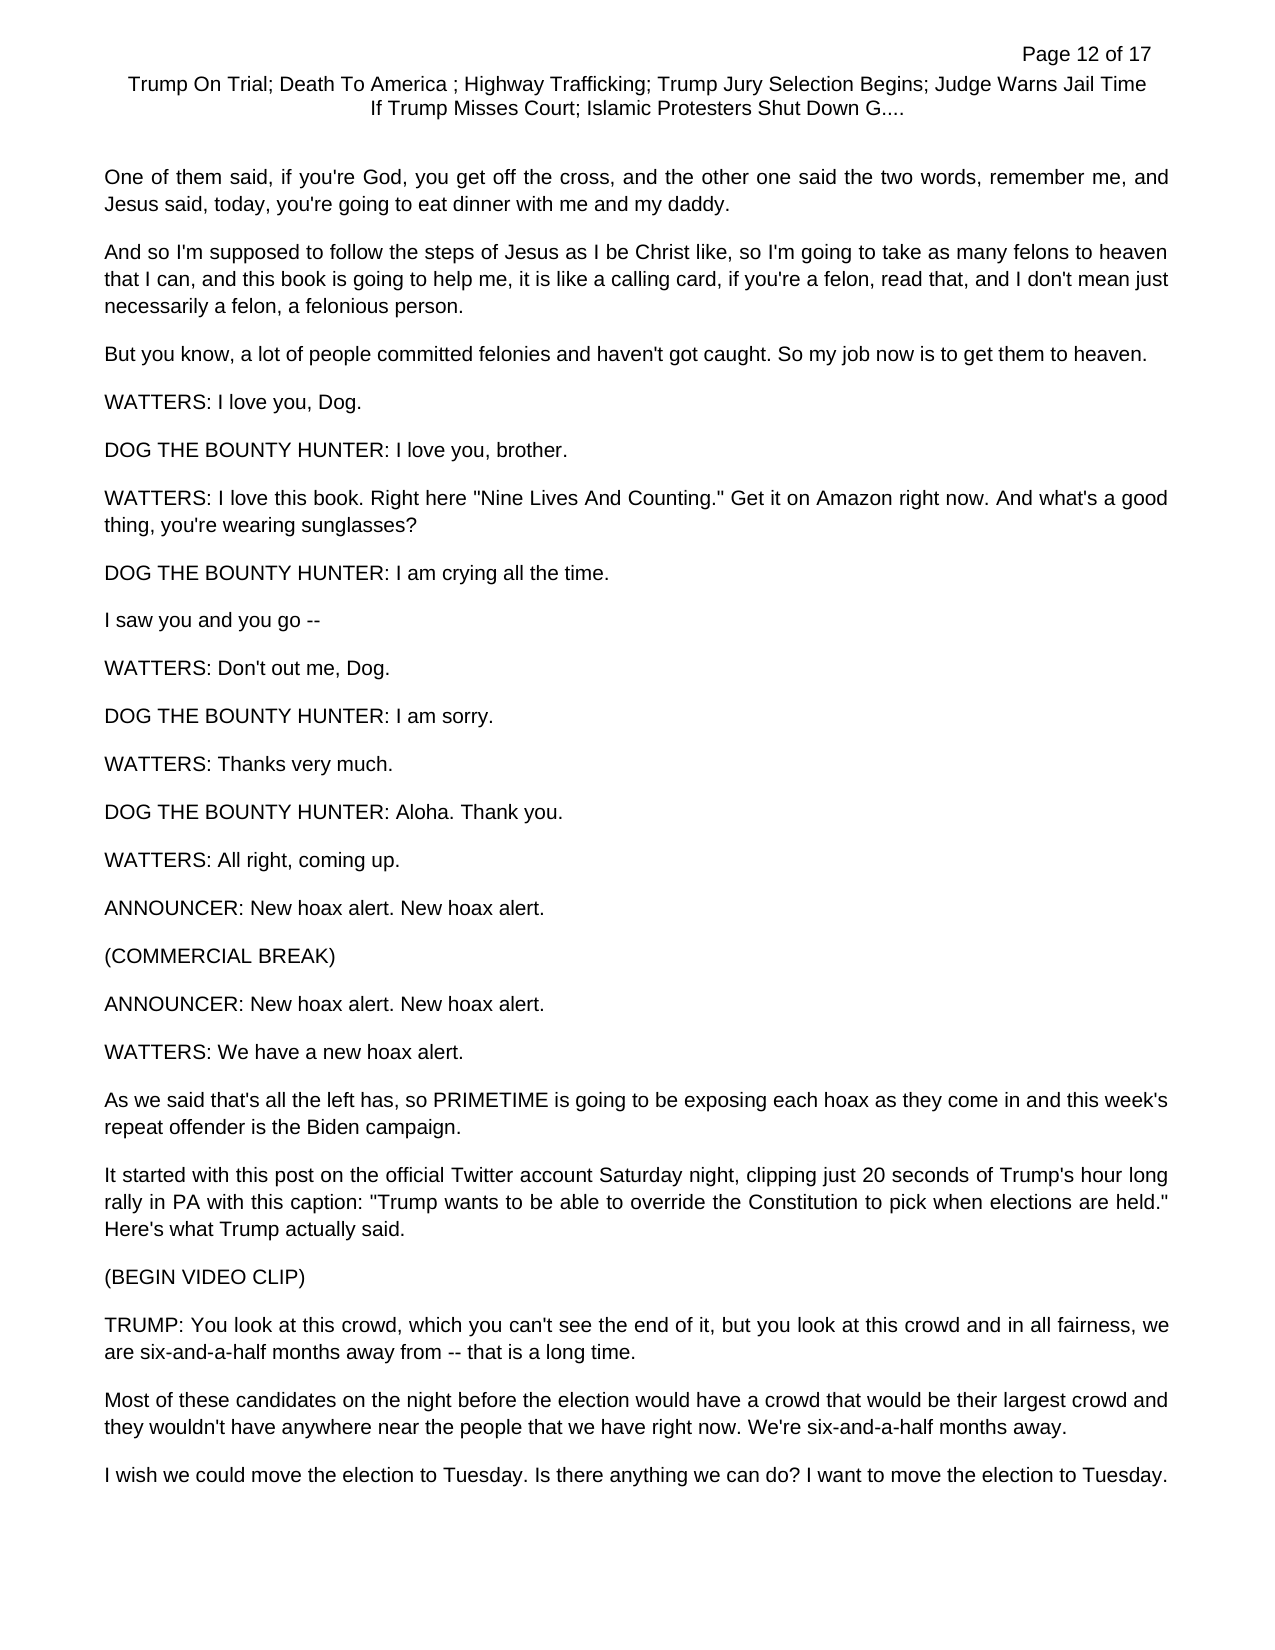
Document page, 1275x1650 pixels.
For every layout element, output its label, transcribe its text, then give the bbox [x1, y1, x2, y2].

text WATTERS: We have a new hoax alert. [104, 1036, 1171, 1063]
text WATTERS: I love this book. Right here "Nine Lives And Counting." Get it on Amazon right now. And what's a good thing, you're wearing sunglasses? [104, 482, 1171, 536]
text ANNOUNCER: New hoax alert. New hoax alert. [104, 893, 1171, 920]
text ANNOUNCER: New hoax alert. New hoax alert. [104, 988, 1171, 1016]
text (COMMERCIAL BREAK) [104, 941, 1171, 968]
text Most of these candidates on the night before the election would have a crowd that would be their largest crowd and they wouldn't have anywhere near the people that we have right now. We're six-and-a-half months away. [104, 1384, 1171, 1438]
text (BEGIN VIDEO CLIP) [104, 1261, 1171, 1288]
text DOG THE BOUNTY HUNTER: I love you, brother. [104, 434, 1171, 461]
text And so I'm supposed to follow the steps of Jesus as I be Christ like, so I'm going to take as many felons to heaven that I can, and this book is going to help me, it is like a calling card, if you're a felon, read that, and I don't mean just necessarily a felon, a felonious person. [104, 236, 1171, 318]
text WATTERS: Don't out me, Dog. [104, 653, 1171, 680]
text DOG THE BOUNTY HUNTER: I am sorry. [104, 701, 1171, 728]
text DOG THE BOUNTY HUNTER: I am crying all the time. [104, 557, 1171, 584]
text One of them said, if you're God, you get off the cross, and the other one said the two words, remember me, and Jesus said, today, you're going to eat dinner with me and my daddy. [104, 161, 1171, 216]
text DOG THE BOUNTY HUNTER: Aloha. Thank you. [104, 797, 1171, 824]
text WATTERS: I love you, Dog. [104, 386, 1171, 413]
text TRUMP: You look at this crowd, which you can't see the end of it, but you look at this crowd and in all fairness, we are six-and-a-half months away from -- that is a long time. [104, 1309, 1171, 1363]
text It started with this post on the official Twitter account Saturday night, clipping just 20 seconds of Trump's hour long rally in PA with this caption: "Trump wants to be able to override the Constitution to pick when elections are held." Here's what Trump actually said. [104, 1159, 1171, 1241]
text I saw you and you go -- [104, 605, 1171, 632]
text WATTERS: All right, coming up. [104, 845, 1171, 872]
text I wish we could move the election to Tuesday. Is there anything we can do? I want to move the election to Tuesday. [104, 1459, 1171, 1486]
text But you know, a lot of people committed felonies and haven't got caught. So my job now is to get them to heaven. [104, 338, 1171, 366]
text As we said that's all the left has, so PRIMETIME is going to be exposing each hoax as they come in and this week's repeat offender is the Biden campaign. [104, 1084, 1171, 1138]
text WATTERS: Thanks very much. [104, 749, 1171, 776]
